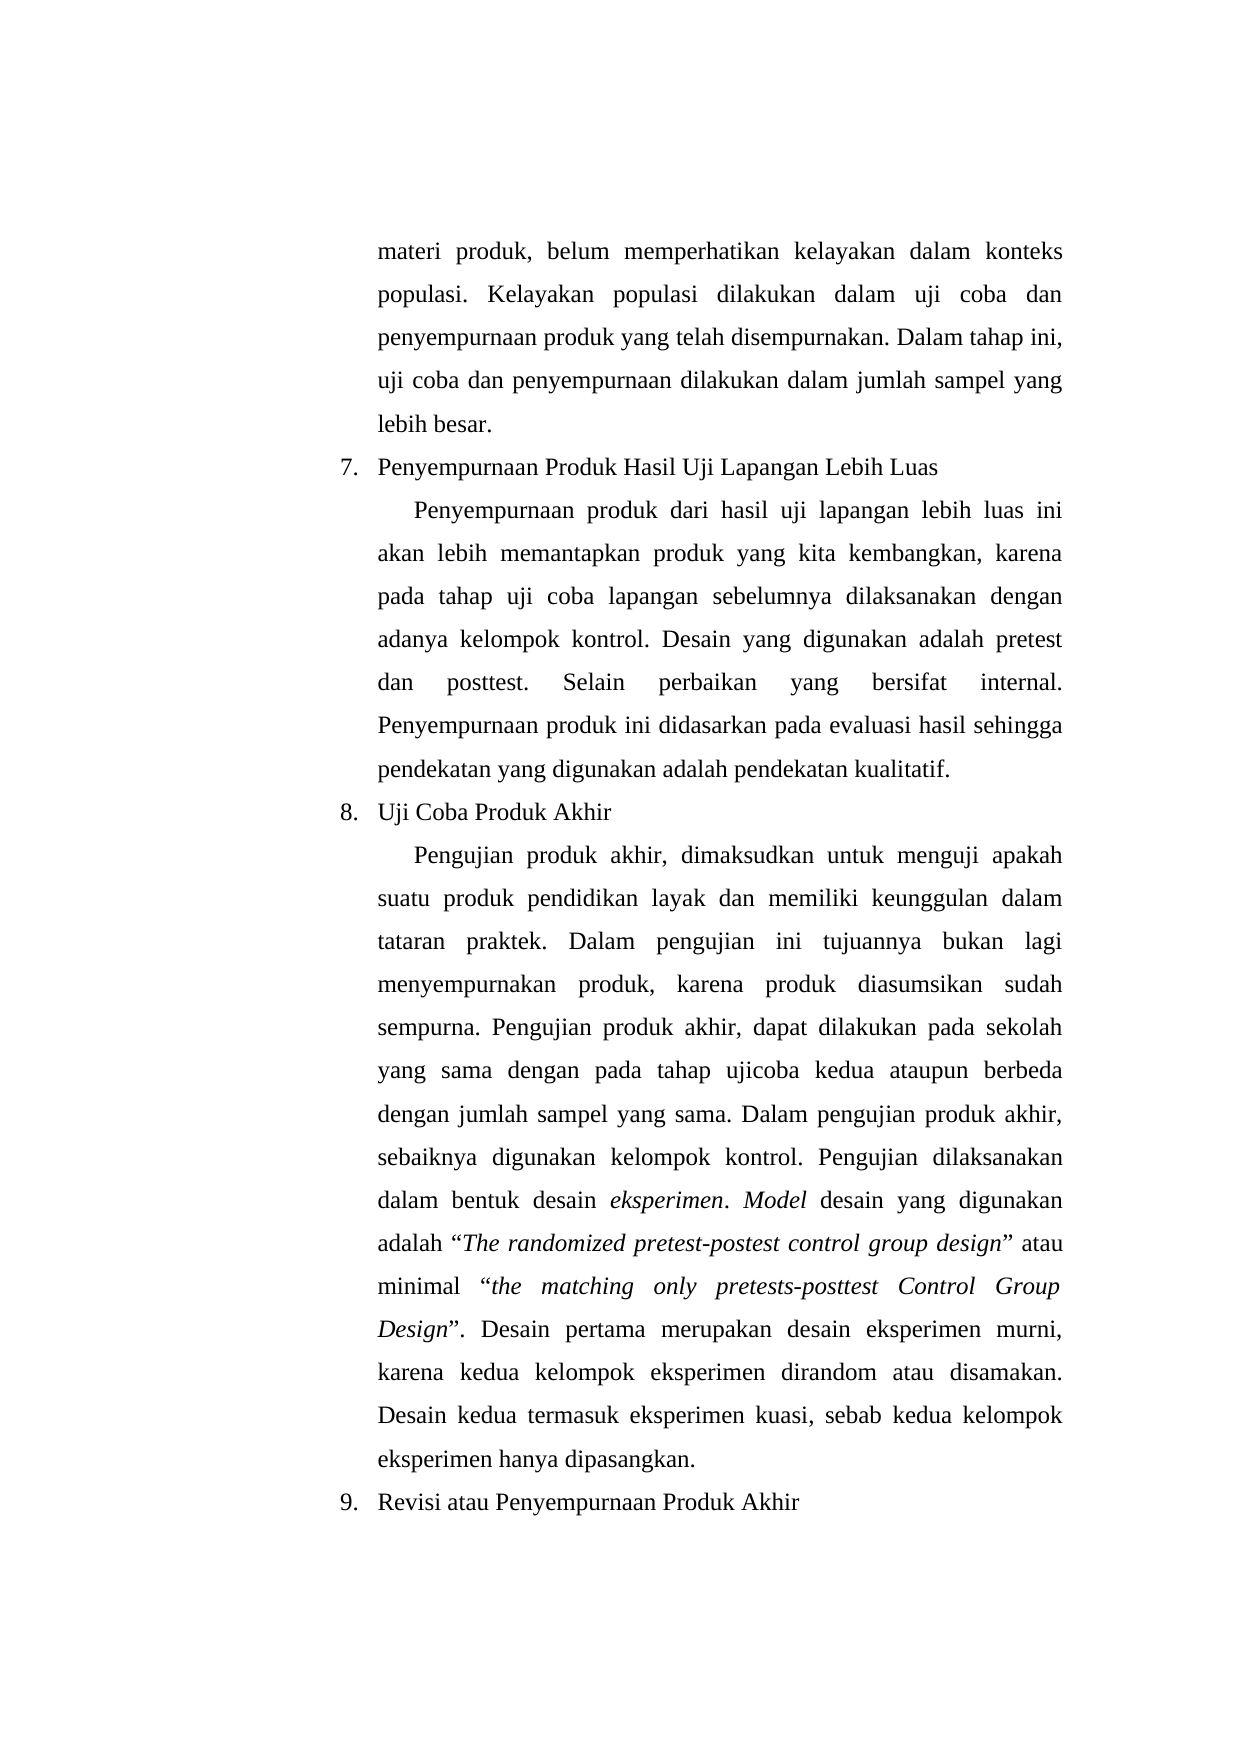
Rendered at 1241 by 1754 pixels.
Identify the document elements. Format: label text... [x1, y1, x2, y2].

list Pengujian produk akhir, dimaksudkan untuk menguji apakah suatu produk pendidikan layak dan memiliki keunggulan dalam tataran praktek. Dalam pengujian ini tujuannya bukan lagi menyempurnakan produk, karena produk diasumsikan sudah sempurna. Pengujian produk akhir, dapat dilakukan pada sekolah yang sama dengan pada tahap ujicoba kedua ataupun berbeda dengan jumlah sampel yang sama. Dalam pengujian produk akhir, sebaiknya digunakan kelompok kontrol. Pengujian dilaksanakan dalam bentuk desain eksperimen. Model desain yang digunakan adalah “The randomized pretest-postest control group design” atau minimal “the matching only pretests-posttest Control Group Design”. Desain pertama merupakan desain eksperimen murni, karena kedua kelompok eksperimen dirandom atau disamakan. Desain kedua termasuk eksperimen kuasi, sebab kedua kelompok eksperimen hanya dipasangkan. [377, 840, 1063, 1472]
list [377, 236, 1063, 437]
list Penyempurnaan Produk Hasil Uji Lapangan Lebih Luas [340, 452, 1063, 481]
list Penyempurnaan produk dari hasil uji lapangan lebih luas ini akan lebih memantapkan produk yang kita kembangkan, karena pada tahap uji coba lapangan sebelumnya dilaksanakan dengan adanya kelompok kontrol. Desain yang digunakan adalah pretest dan posttest. Selain perbaikan yang bersifat internal. Penyempurnaan produk ini didasarkan pada evaluasi hasil sehingga pendekatan yang digunakan adalah pendekatan kualitatif. [377, 495, 1063, 782]
list Revisi atau Penyempurnaan Produk Akhir [340, 1487, 1063, 1516]
list Uji Coba Produk Akhir [340, 797, 1063, 826]
